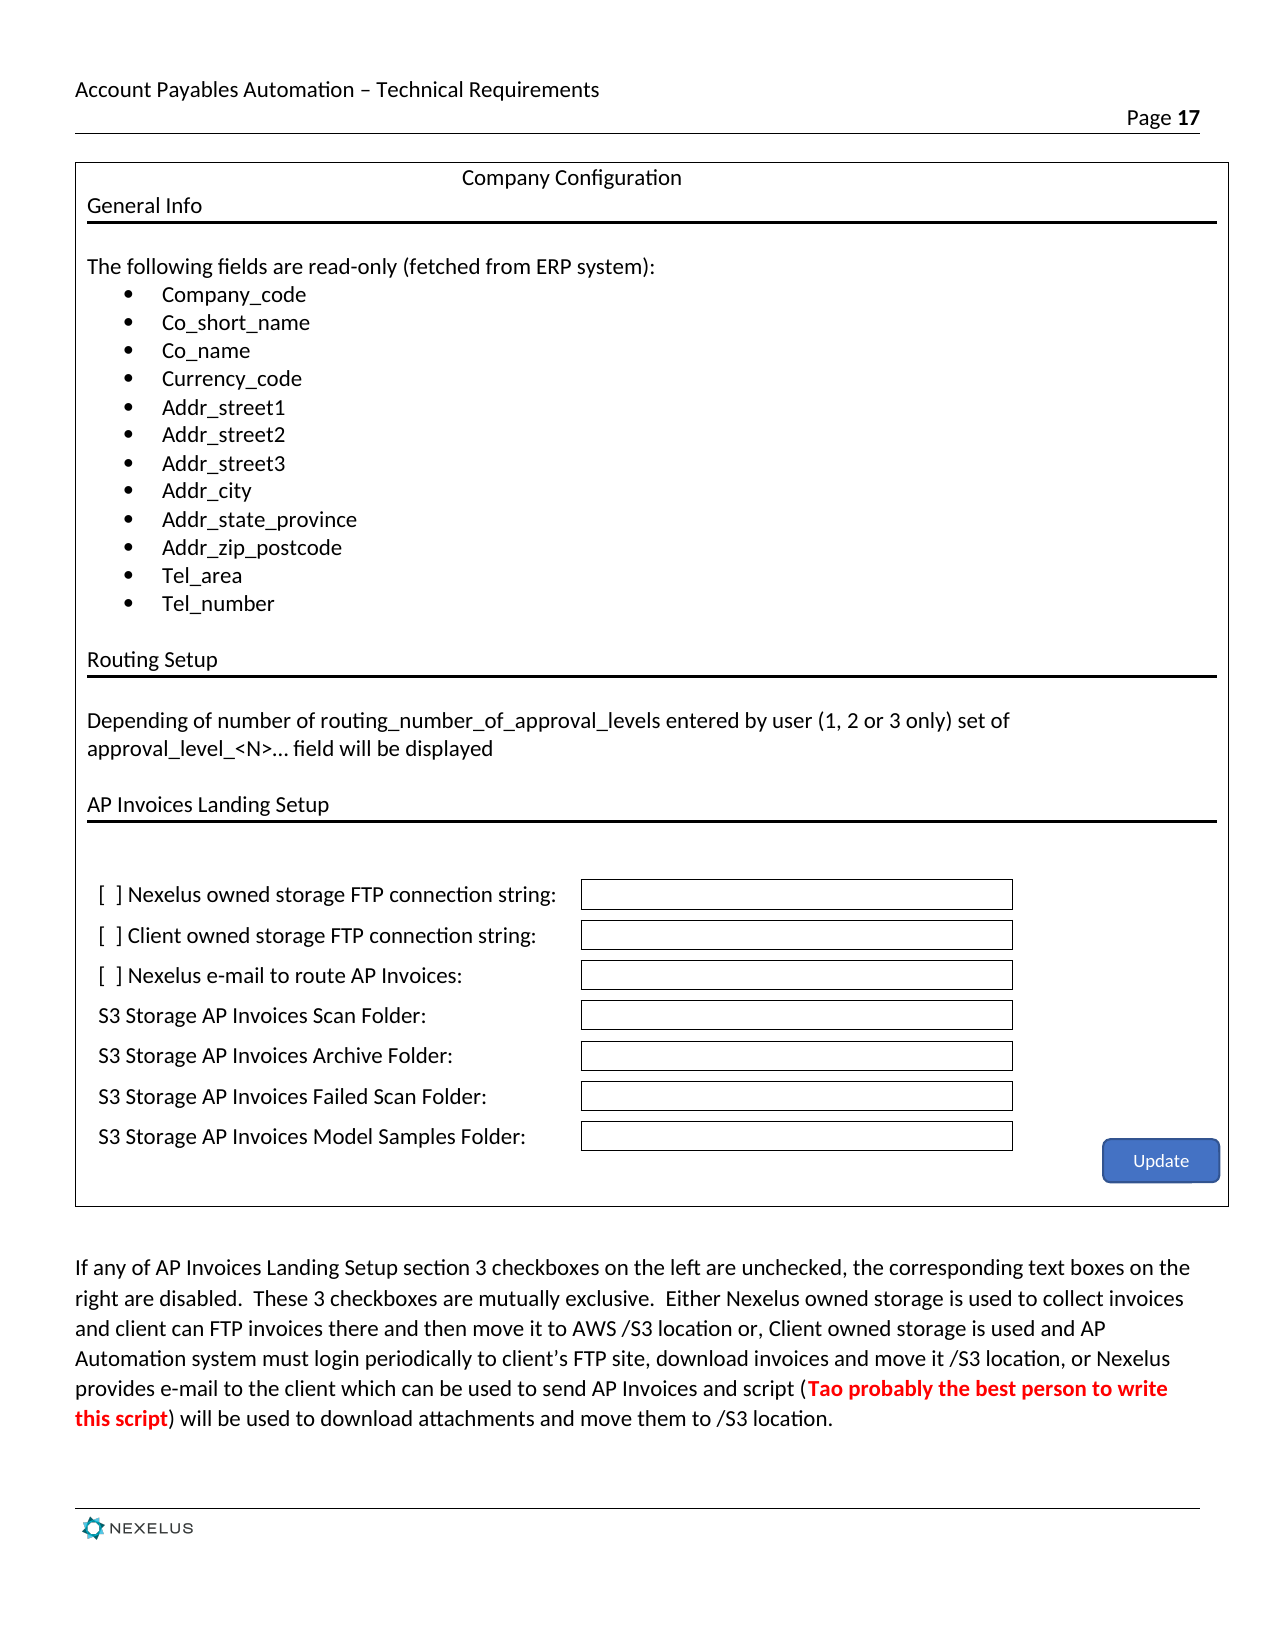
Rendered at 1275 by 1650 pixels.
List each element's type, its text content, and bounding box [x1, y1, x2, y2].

table_header Company Configuration General Info The following fields are read-only (fetched from ERP system): Company_code Co_short_name Co_name Currency_code Addr_street1 Addr_street2 Addr_street3 Addr_city Addr_state_province Addr_zip_postcode Tel_area Tel_number Routing Setup Depending of number of routing_number_of_approval_levels entered by user (1, 2 or 3 only) set of approval_level_<N>… field will be displayed AP Invoices Landing Setup [76, 163, 1228, 1206]
picture [75, 1510, 197, 1547]
text If any of AP Invoices Landing Setup section 3 checkboxes on the left are unchecked, the corresponding text boxes on the right are disabled. These 3 checkboxes are mutually exclusive. Either Nexelus owned storage is used to collect invoices and client can FTP invoices there and then move it to AWS /S3 location or, Client owned storage is used and AP Automation system must login periodically to client’s FTP site, download invoices and move it /S3 location, or Nexelus provides e-mail to the client which can be used to send AP Invoices and script (Tao probably the best person to write this script) will be used to download attachments and move them to /S3 location. [75, 1253, 1200, 1432]
